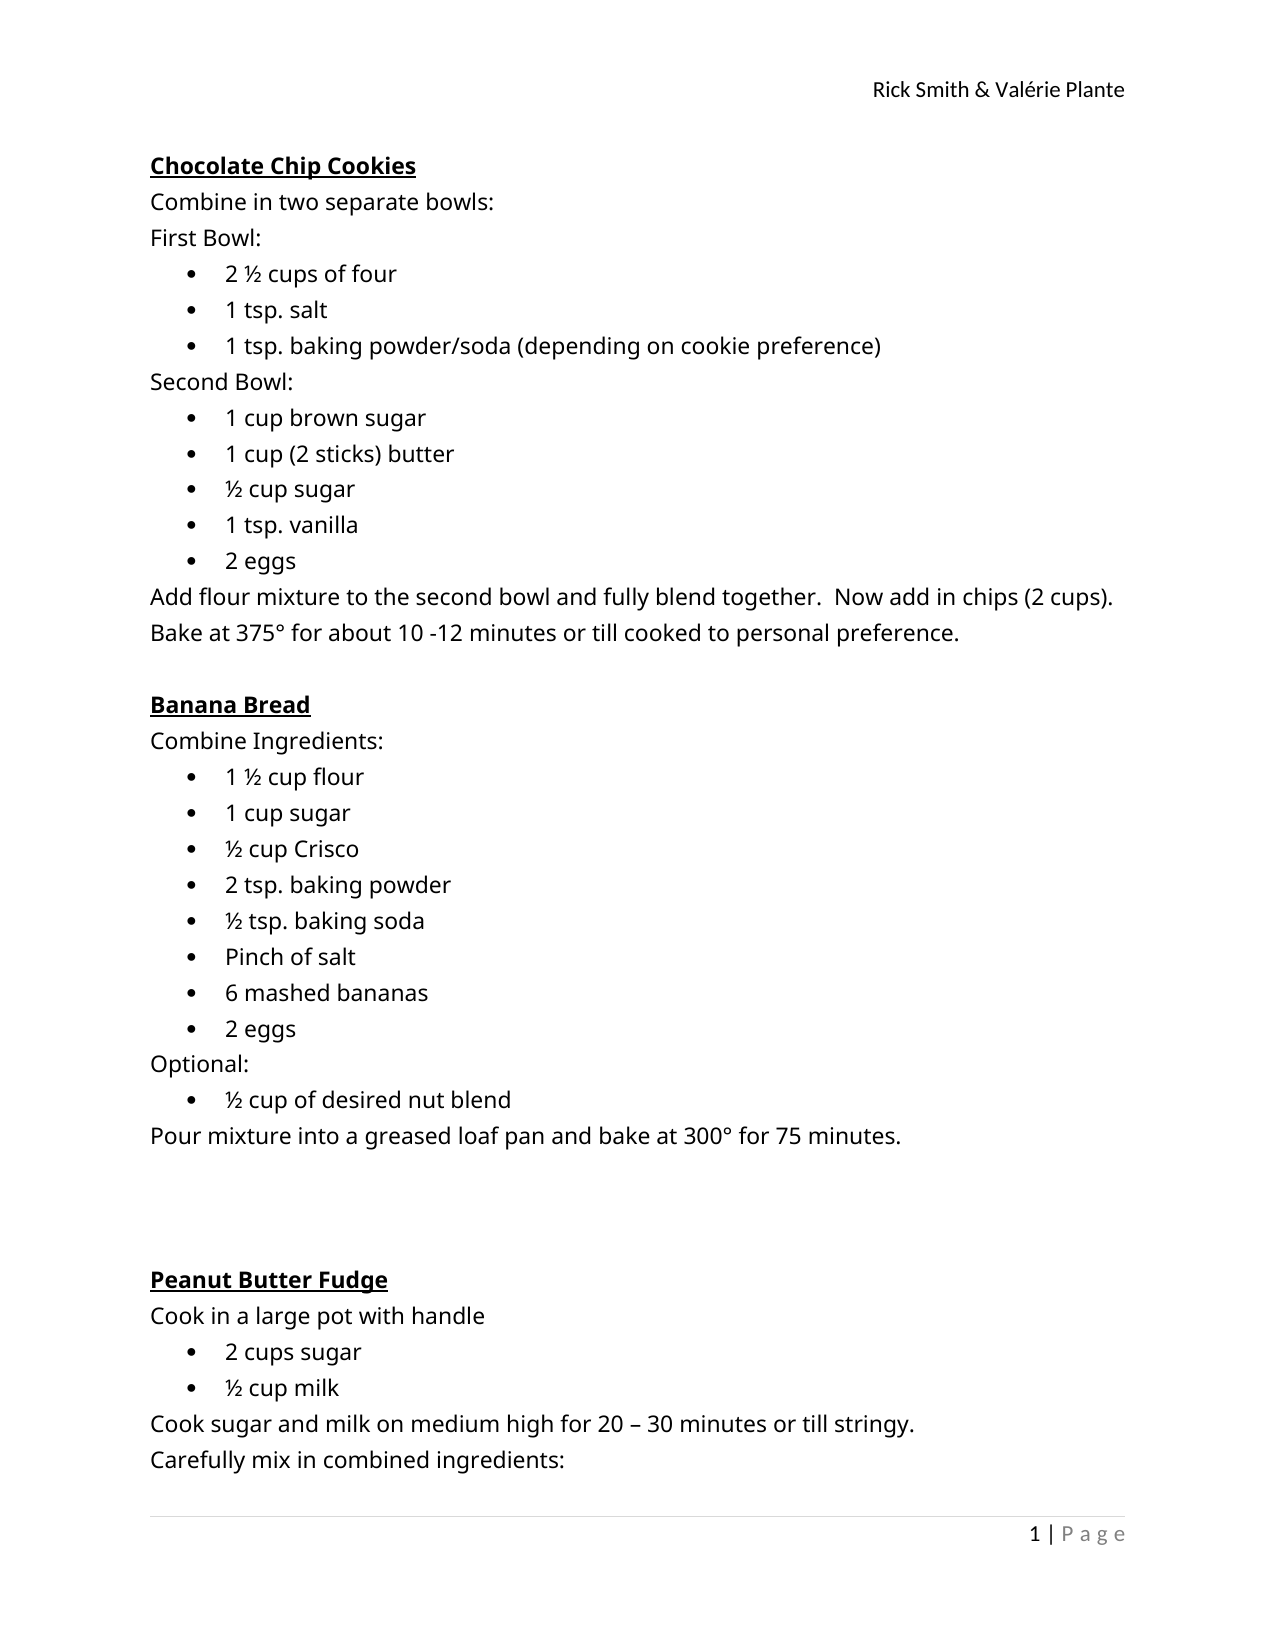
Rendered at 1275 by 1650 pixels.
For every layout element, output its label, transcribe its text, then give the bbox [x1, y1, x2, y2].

list 1 cup (2 sticks) butter [187, 437, 1125, 469]
list ½ cup sugar [187, 473, 1125, 505]
text Cook in a large pot with handle [150, 1300, 1125, 1331]
list 1 tsp. salt [187, 294, 1125, 325]
text Banana Bread [150, 689, 1125, 720]
text Second Bowl: [150, 366, 1125, 397]
list Pinch of salt [187, 941, 1125, 972]
list 2 ½ cups of four [187, 258, 1125, 289]
text First Bowl: [150, 222, 1125, 253]
list ½ cup of desired nut blend [187, 1084, 1125, 1116]
list 6 mashed bananas [187, 977, 1125, 1008]
list 1 tsp. baking powder/soda (depending on cookie preference) [187, 330, 1125, 361]
list ½ cup milk [187, 1372, 1125, 1403]
text Combine Ingredients: [150, 725, 1125, 756]
text Cook sugar and milk on medium high for 20 – 30 minutes or till stringy. [150, 1408, 1125, 1439]
text Carefully mix in combined ingredients: [150, 1444, 1125, 1475]
list 2 tsp. baking powder [187, 869, 1125, 900]
text Peanut Butter Fudge [150, 1264, 1125, 1295]
text Pour mixture into a greased loaf pan and bake at 300° for 75 minutes. [150, 1120, 1125, 1152]
list 1 cup sugar [187, 797, 1125, 828]
list 2 eggs [187, 545, 1125, 577]
list 2 eggs [187, 1012, 1125, 1044]
text Chocolate Chip Cookies [150, 150, 1125, 181]
list ½ cup Crisco [187, 833, 1125, 864]
text Combine in two separate bowls: [150, 186, 1125, 217]
text Add flour mixture to the second bowl and fully blend together. Now add in chips (2 cups). Bake at 375° for about 10 -12 minutes or till cooked to personal preference. [150, 581, 1125, 648]
list ½ tsp. baking soda [187, 905, 1125, 936]
list 1 tsp. vanilla [187, 509, 1125, 541]
list 1 ½ cup flour [187, 761, 1125, 792]
text Optional: [150, 1048, 1125, 1080]
list 2 cups sugar [187, 1336, 1125, 1367]
list 1 cup brown sugar [187, 402, 1125, 433]
